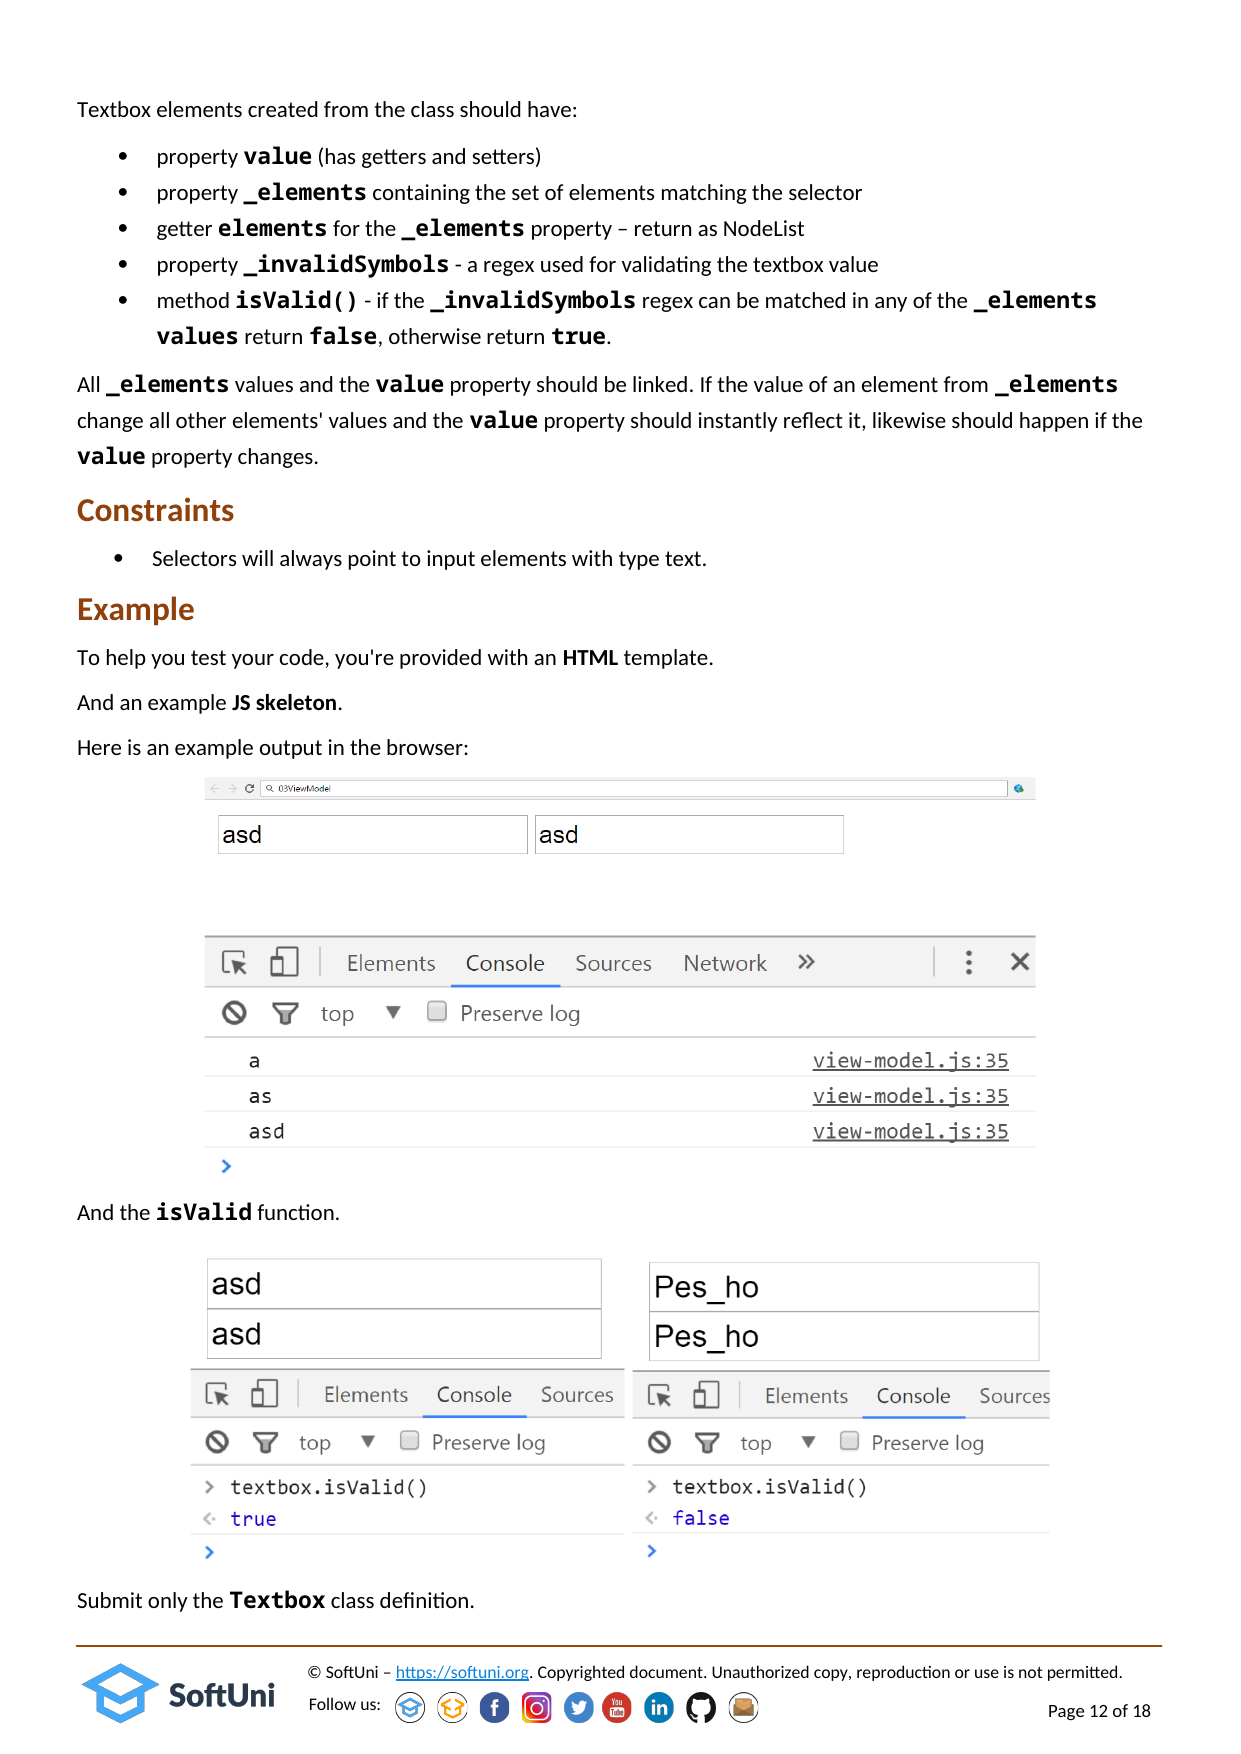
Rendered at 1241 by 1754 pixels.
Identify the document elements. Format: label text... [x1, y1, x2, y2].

picture [665, 1692, 674, 1701]
list property _invalidSymbols - a regex used for validating the textbox value [119, 248, 1163, 279]
picture [522, 1692, 552, 1723]
subtitle Example [77, 588, 1163, 629]
list property _elements containing the set of elements matching the selector [119, 176, 1163, 207]
text Submit only the Textbox class definition. [77, 1584, 1163, 1615]
picture [644, 1714, 653, 1723]
list property value (has getters and setters) [119, 140, 1163, 171]
picture [190, 1243, 1050, 1568]
text Textbox elements created from the class should have: [77, 95, 1163, 123]
picture [437, 1692, 468, 1723]
picture [204, 777, 1036, 1179]
picture [479, 1692, 510, 1723]
text Here is an example output in the browser: [77, 733, 1163, 761]
picture [602, 1692, 632, 1723]
picture [644, 1692, 653, 1701]
text And an example JS skeleton. [77, 688, 1163, 716]
text And the isValid function. [77, 1195, 1163, 1227]
text To help you test your code, you're provided with an HTML template. [77, 643, 1163, 671]
subtitle Constraints [77, 488, 1163, 529]
picture [686, 1692, 716, 1723]
picture [728, 1692, 759, 1723]
picture [658, 1705, 667, 1714]
list method isValid() - if the _invalidSymbols regex can be matched in any of the _elements values return false, otherwise return true. [119, 284, 1163, 351]
picture [395, 1692, 425, 1723]
list getter elements for the _elements property – return as NodeList [119, 212, 1163, 243]
picture [665, 1714, 674, 1723]
picture [75, 1658, 281, 1729]
picture [564, 1692, 594, 1723]
text All _elements values and the value property should be linked. If the value of an element from _elements change all other elements' values and the value property should instantly reflect it, likewise should happen if the value property changes. [77, 368, 1163, 471]
list Selectors will always point to input elements with type text. [114, 544, 1163, 572]
